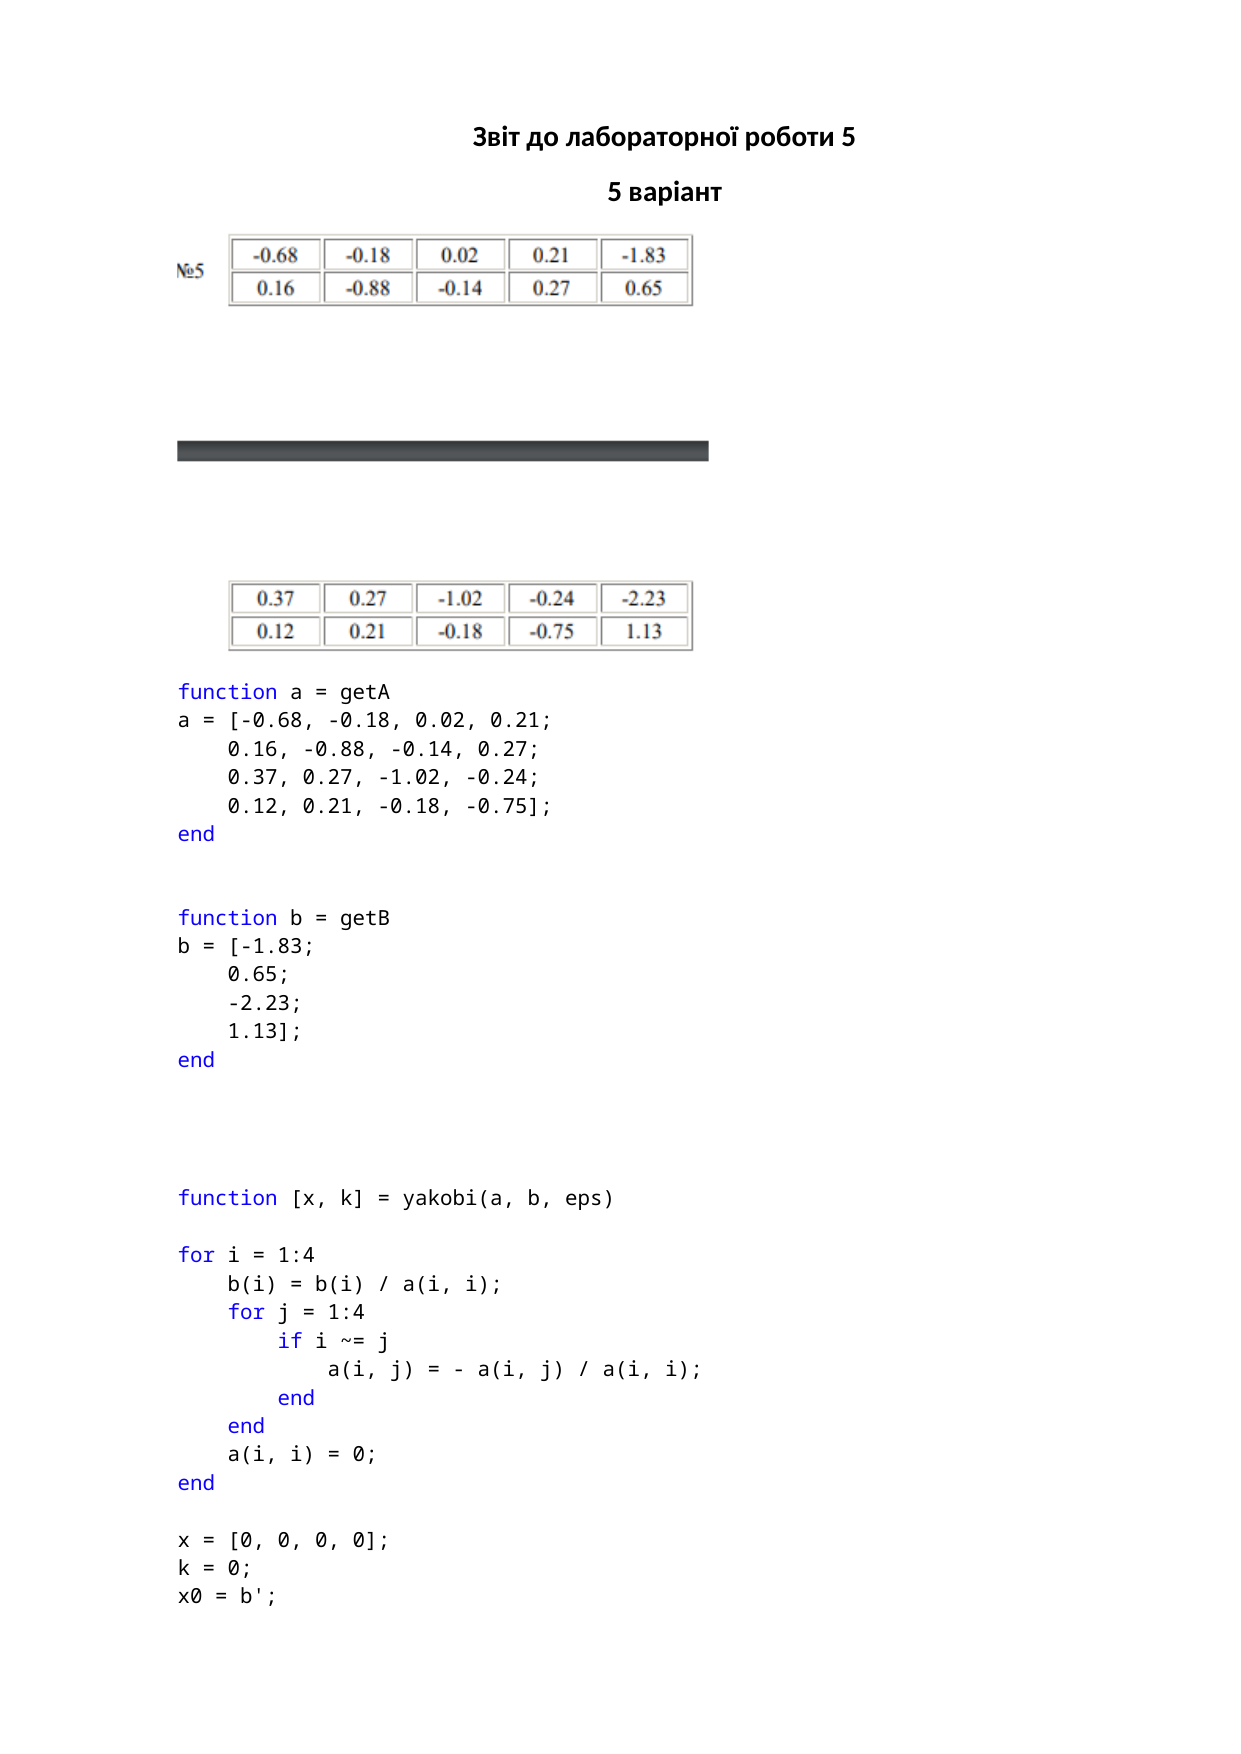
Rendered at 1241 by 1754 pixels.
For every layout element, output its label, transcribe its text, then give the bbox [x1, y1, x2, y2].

picture [177, 228, 709, 659]
text end [177, 1468, 1152, 1496]
text for j = 1:4 [177, 1297, 1152, 1326]
text k = 0; [177, 1553, 1152, 1582]
text if i ~= j [177, 1326, 1152, 1354]
text a(i, i) = 0; [177, 1439, 1152, 1468]
text b = [-1.83; [177, 931, 1152, 959]
text Звіт до лабораторної роботи 5 [177, 118, 1152, 154]
text a = [-0.68, -0.18, 0.02, 0.21; [177, 705, 1152, 734]
text 1.13]; [177, 1016, 1152, 1045]
text function [x, k] = yakobi(a, b, eps) [177, 1183, 1152, 1212]
text end [177, 1383, 1152, 1411]
text -2.23; [177, 988, 1152, 1016]
text a(i, j) = - a(i, j) / a(i, i); [177, 1354, 1152, 1383]
text function b = getB [177, 903, 1152, 931]
text for i = 1:4 [177, 1240, 1152, 1269]
text end [177, 1411, 1152, 1439]
text 0.65; [177, 959, 1152, 988]
text function a = getA [177, 677, 1152, 705]
text 0.37, 0.27, -1.02, -0.24; [177, 762, 1152, 791]
text end [177, 1045, 1152, 1073]
text x = [0, 0, 0, 0]; [177, 1525, 1152, 1553]
text 0.12, 0.21, -0.18, -0.75]; [177, 791, 1152, 819]
text end [177, 819, 1152, 848]
text x0 = b'; [177, 1582, 1152, 1610]
text 5 варіант [177, 173, 1152, 209]
text 0.16, -0.88, -0.14, 0.27; [177, 734, 1152, 762]
text b(i) = b(i) / a(i, i); [177, 1269, 1152, 1297]
